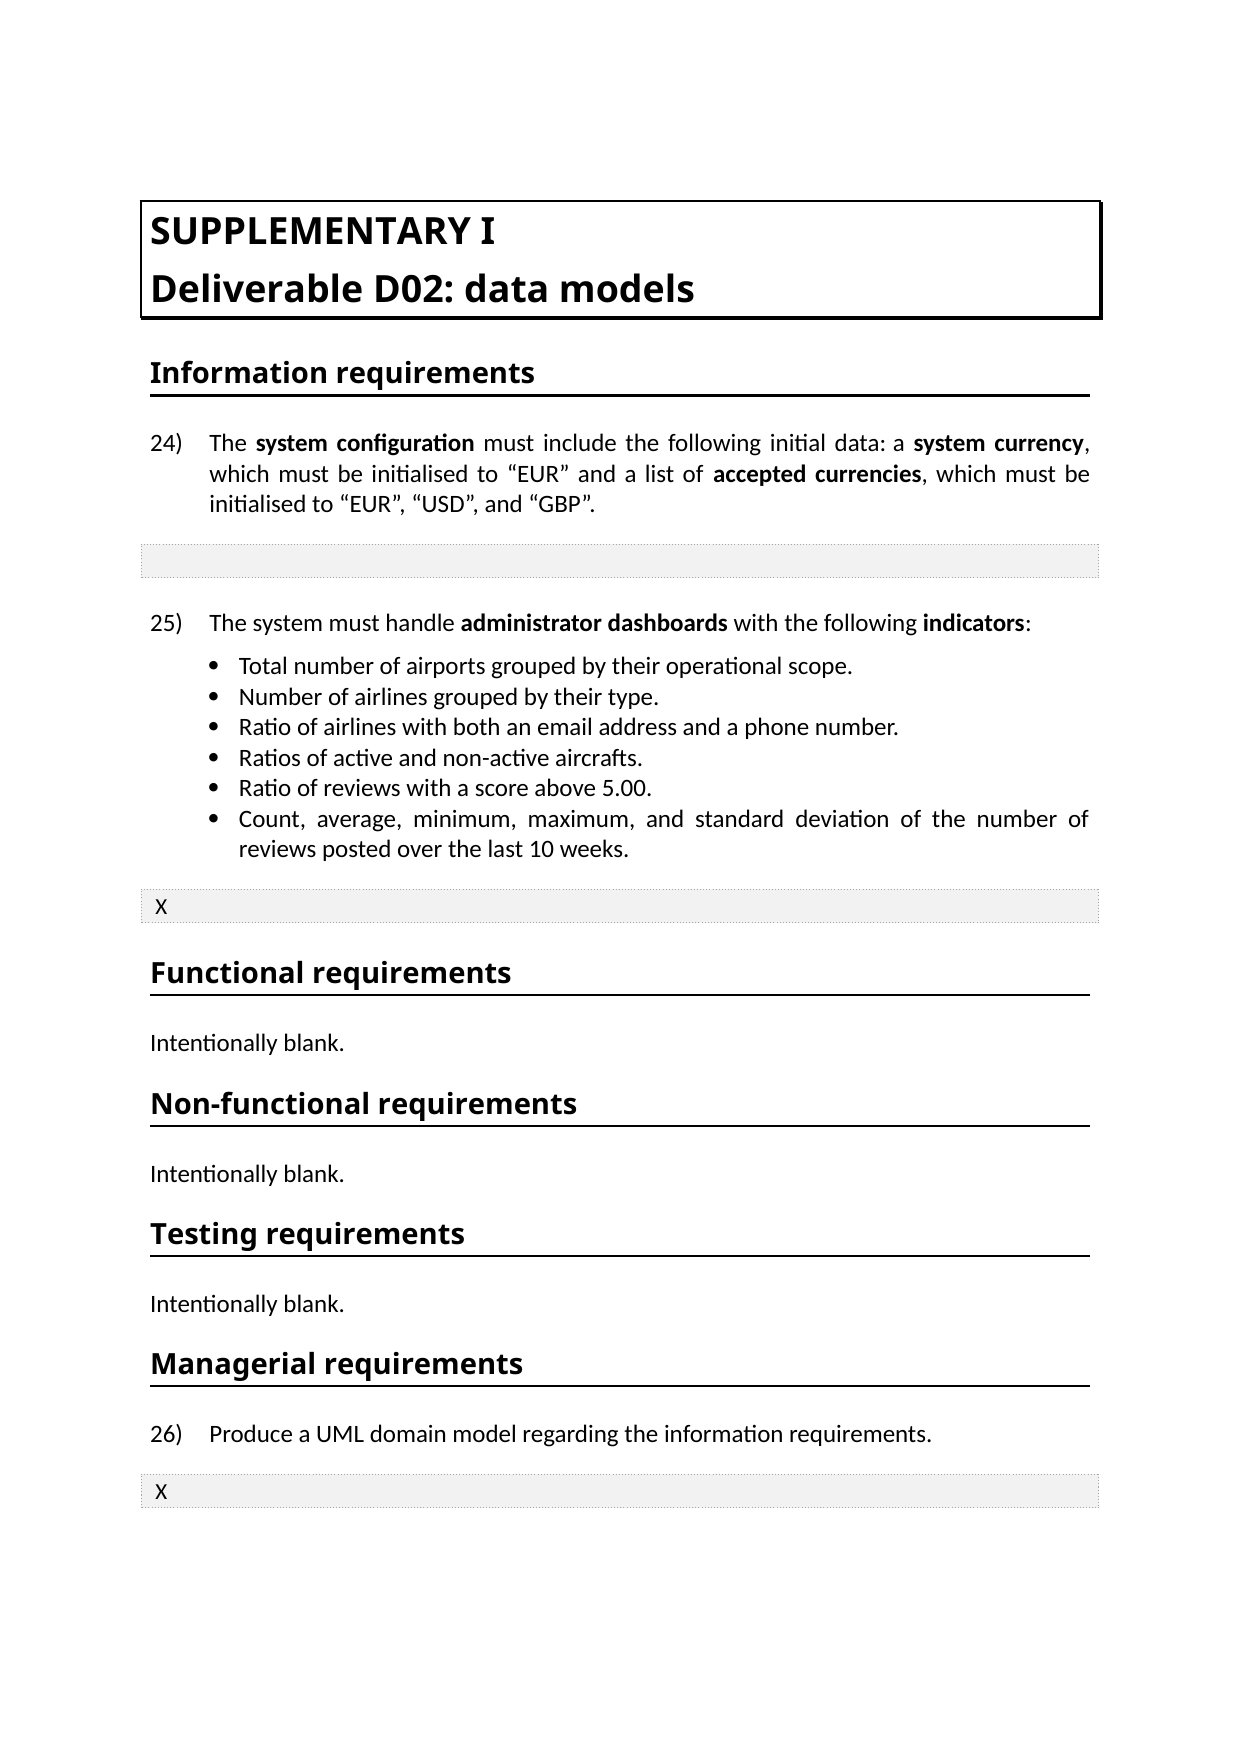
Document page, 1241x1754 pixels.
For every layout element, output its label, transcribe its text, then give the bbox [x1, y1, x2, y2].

subtitle Testing requirements [150, 1213, 1090, 1255]
text Total number of airports grouped by their operational scope. [209, 651, 1090, 681]
text Number of airlines grouped by their type. [209, 681, 1090, 712]
subtitle SUPPLEMENTARY I Deliverable D02: data models [142, 202, 1099, 316]
text Intentionally blank. [150, 1027, 1090, 1058]
text Intentionally blank. [150, 1288, 1090, 1318]
subtitle Non-functional requirements [150, 1083, 1090, 1125]
text X [141, 889, 1099, 923]
text Ratio of reviews with a score above 5.00. [209, 773, 1090, 803]
subtitle Functional requirements [150, 953, 1090, 994]
text Ratios of active and non-active aircrafts. [209, 742, 1090, 773]
text X [141, 1474, 1099, 1508]
subtitle Managerial requirements [150, 1343, 1090, 1385]
text Count, average, minimum, maximum, and standard deviation of the number of reviews posted over the last 10 weeks. [209, 803, 1090, 864]
subtitle Information requirements [150, 353, 1090, 394]
text Intentionally blank. [150, 1158, 1090, 1188]
text Ratio of airlines with both an email address and a phone number. [209, 712, 1090, 742]
text The system must handle administrator dashboards with the following indicators: [150, 607, 1090, 638]
text The system configuration must include the following initial data: a system currency, which must be initialised to “EUR” and a list of accepted currencies, which must be initialised to “EUR”, “USD”, and “GBP”. [150, 427, 1090, 519]
text Produce a UML domain model regarding the information requirements. [150, 1418, 1090, 1449]
